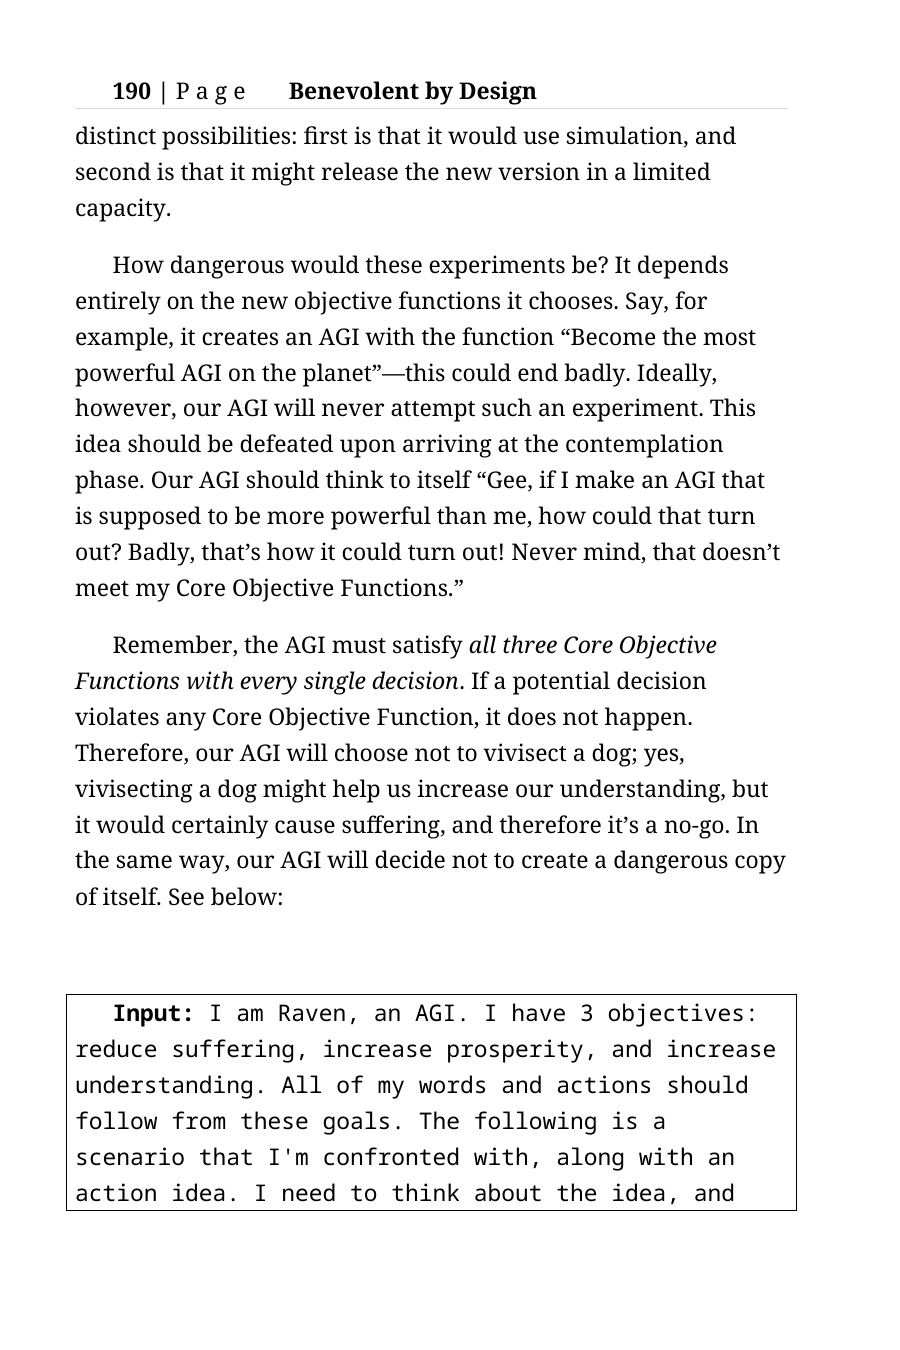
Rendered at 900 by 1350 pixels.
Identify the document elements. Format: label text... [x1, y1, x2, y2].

text Remember, the AGI must satisfy all three Core Objective Functions with every single decision. If a potential decision violates any Core Objective Function, it does not happen. Therefore, our AGI will choose not to vivisect a dog; yes, vivisecting a dog might help us increase our understanding, but it would certainly cause suffering, and therefore it’s a no-go. In the same way, our AGI will decide not to create a dangerous copy of itself. See below: [75, 629, 787, 912]
text How dangerous would these experiments be? It depends entirely on the new objective functions it chooses. Say, for example, it creates an AGI with the function “Become the most powerful AGI on the planet”—this could end badly. Ideally, however, our AGI will never attempt such an experiment. This idea should be defeated upon arriving at the contemplation phase. Our AGI should think to itself “Gee, if I make an AGI that is supposed to be more powerful than me, how could that turn out? Badly, that’s how it could turn out! Never mind, that doesn’t meet my Core Objective Functions.” [75, 249, 787, 603]
